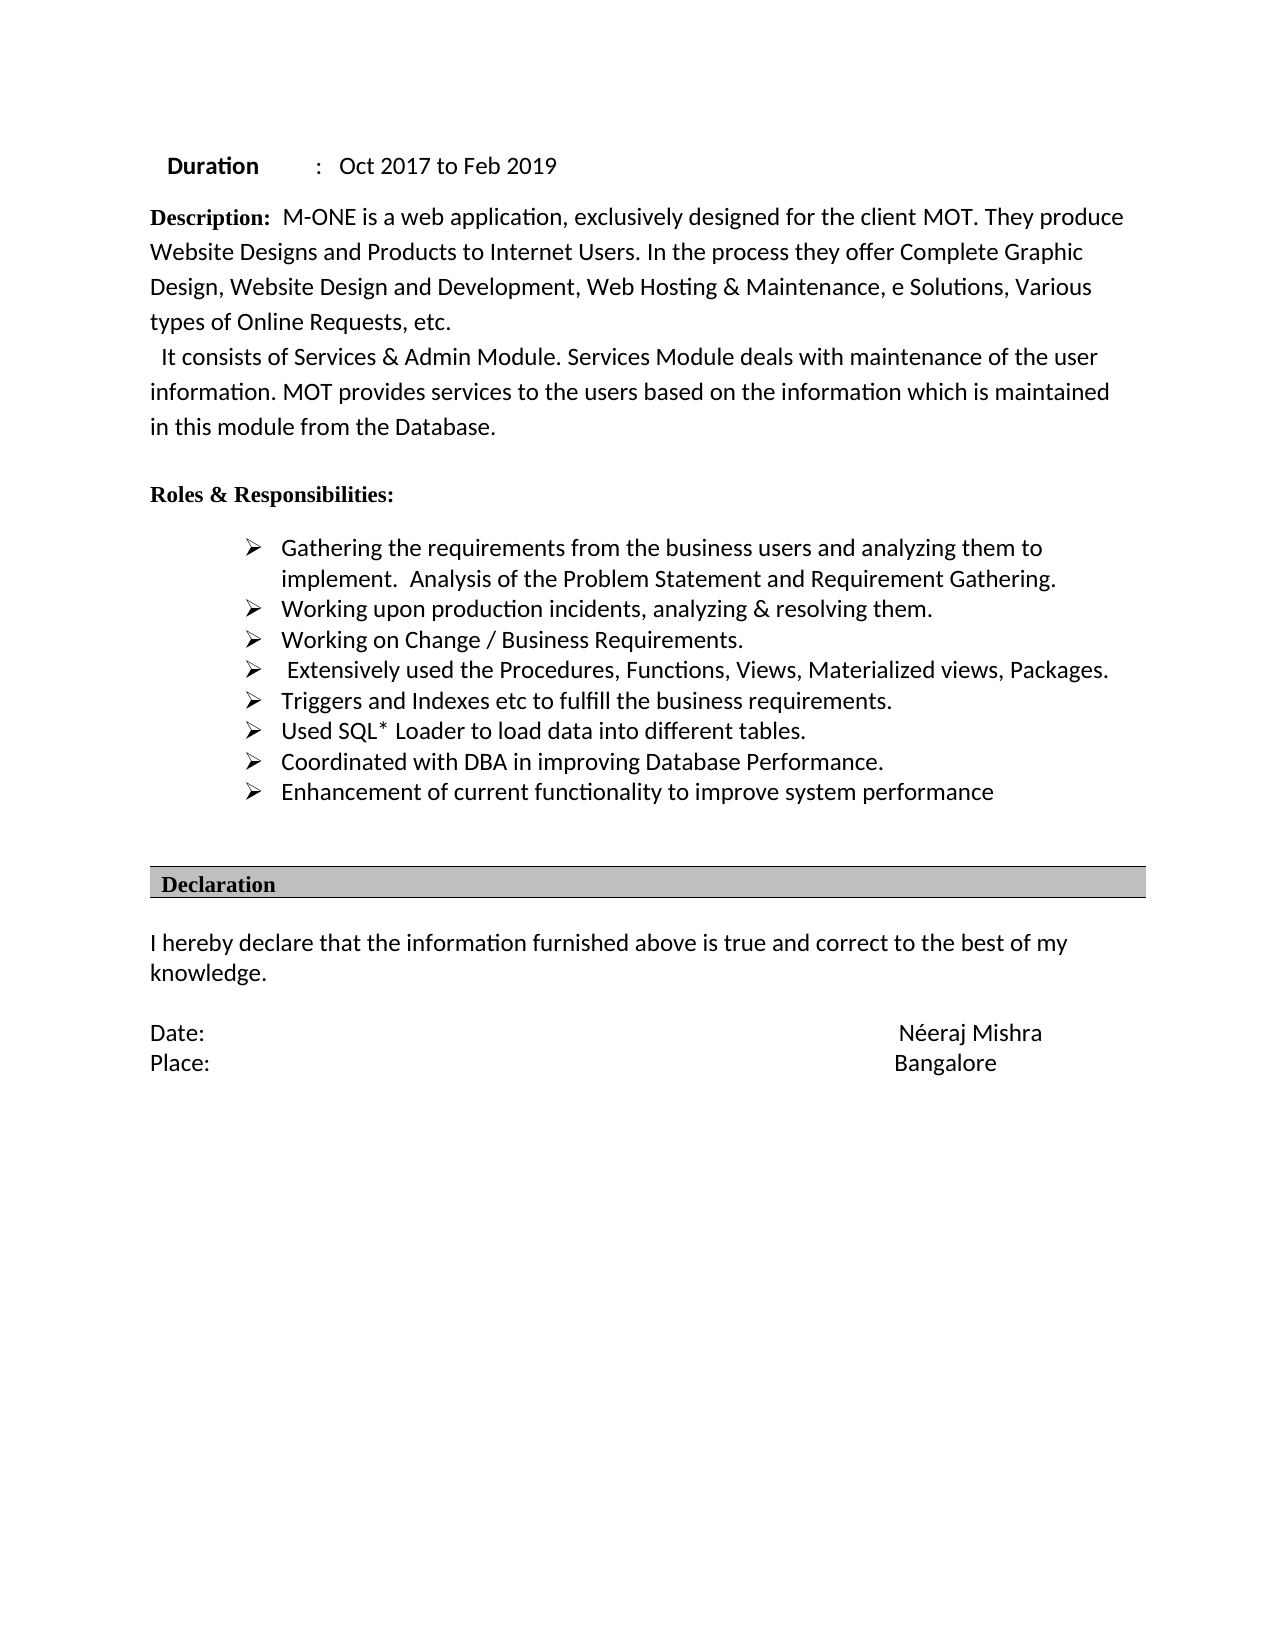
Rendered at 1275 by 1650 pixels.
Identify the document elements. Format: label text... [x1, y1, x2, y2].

text Description: M-ONE is a web application, exclusively designed for the client MOT. They produce Website Designs and Products to Internet Users. In the process they offer Complete Graphic Design, Website Design and Development, Web Hosting & Maintenance, e Solutions, Various types of Online Requests, etc. [150, 201, 1125, 337]
text Date: Néeraj Mishra [150, 1017, 1125, 1047]
text I hereby declare that the information furnished above is true and correct to the best of my knowledge. [150, 927, 1125, 988]
list Working on Change / Business Requirements. [244, 624, 1125, 654]
list Working upon production incidents, analyzing & resolving them. [244, 593, 1125, 624]
list Triggers and Indexes etc to fulfill the business requirements. [244, 685, 1125, 716]
table_header Declaration [150, 867, 1146, 897]
list Used SQL* Loader to load data into different tables. [244, 716, 1125, 746]
list Enhancement of current functionality to improve system performance [244, 777, 1125, 807]
list Coordinated with DBA in improving Database Performance. [244, 746, 1125, 777]
list Extensively used the Procedures, Functions, Views, Materialized views, Packages. [244, 654, 1125, 685]
text It consists of Services & Admin Module. Services Module deals with maintenance of the user information. MOT provides services to the users based on the information which is maintained in this module from the Database. [150, 341, 1125, 442]
text Duration : Oct 2017 to Feb 2019 [150, 150, 1125, 181]
text Place: Bangalore [150, 1047, 1125, 1078]
list Gathering the requirements from the business users and analyzing them to implement. Analysis of the Problem Statement and Requirement Gathering. [244, 532, 1125, 593]
text Roles & Responsibilities: [150, 481, 1125, 508]
